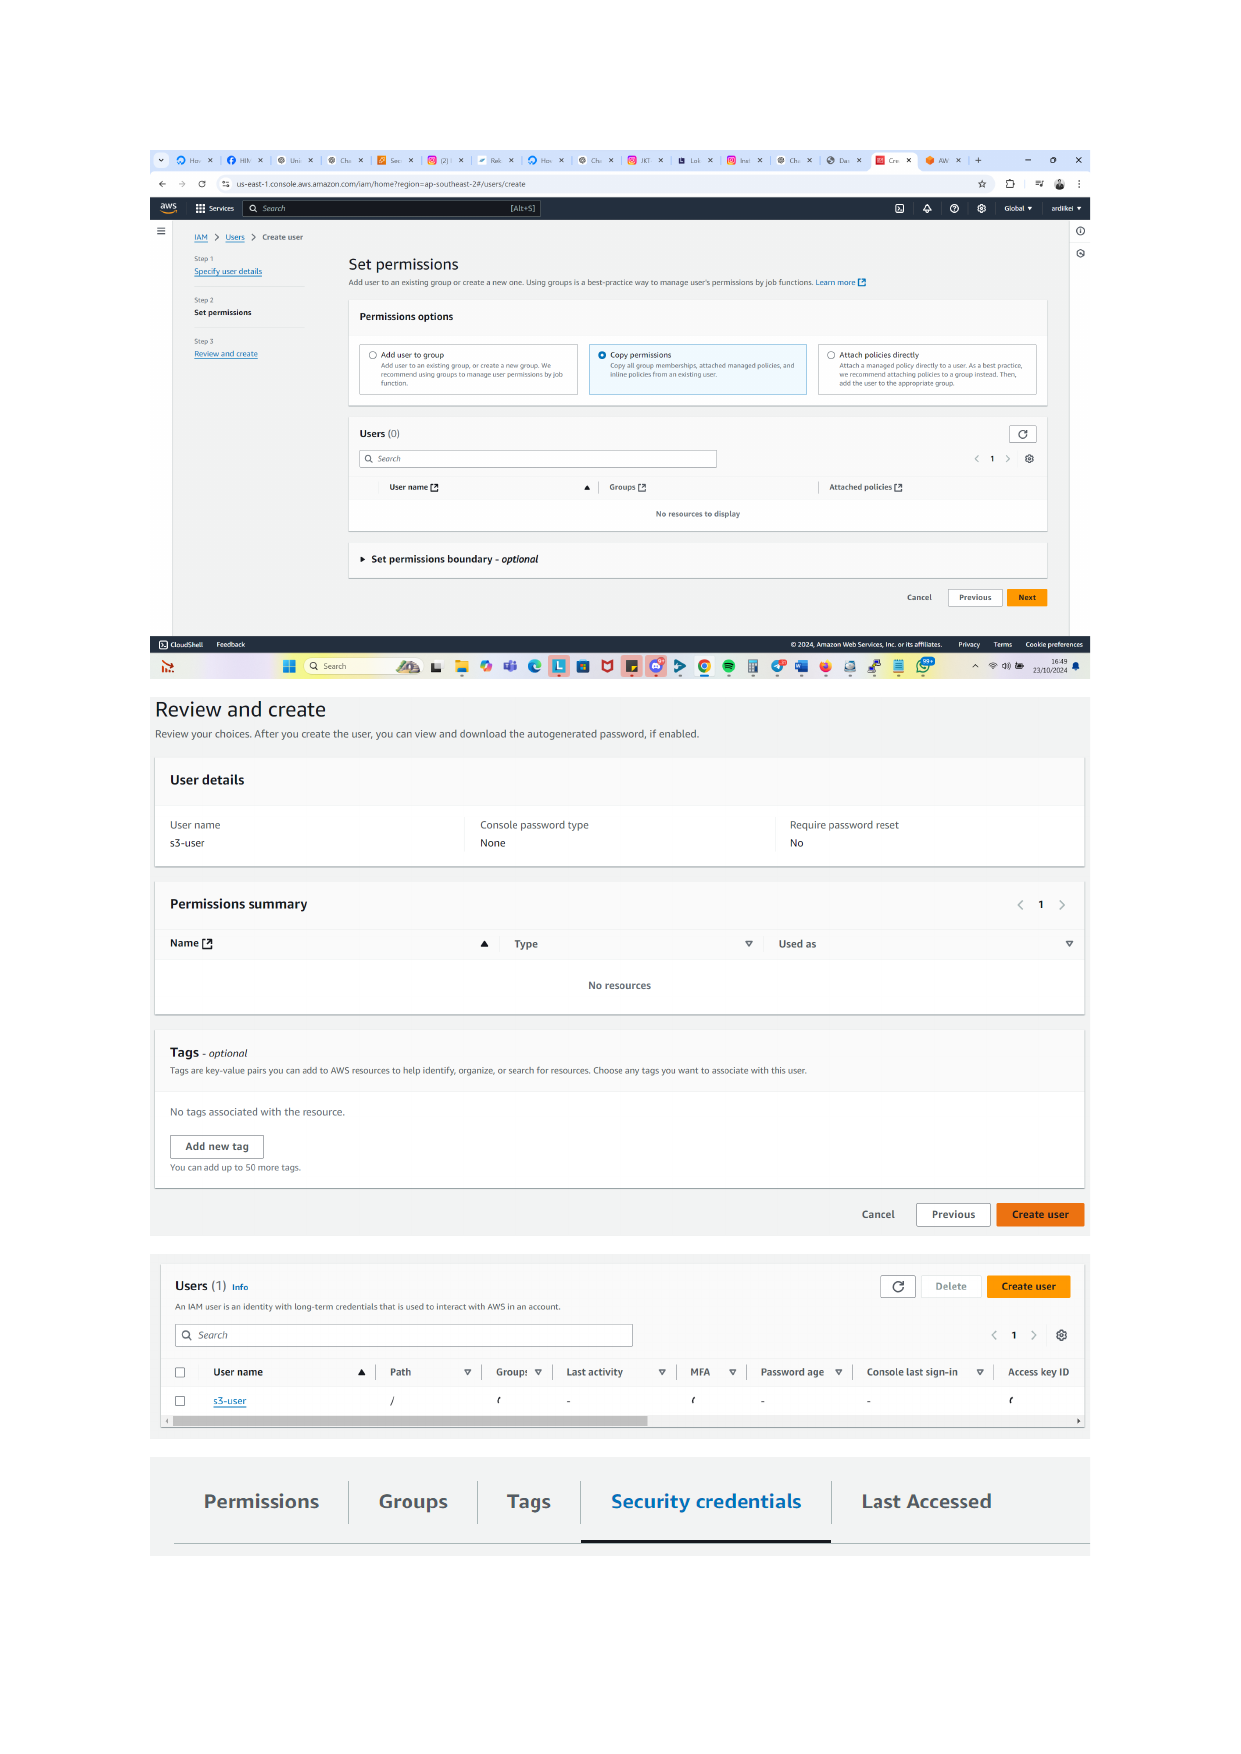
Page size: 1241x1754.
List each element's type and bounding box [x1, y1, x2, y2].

picture [150, 1457, 1091, 1556]
picture [150, 150, 1091, 679]
picture [150, 1254, 1091, 1439]
picture [150, 697, 1091, 1236]
